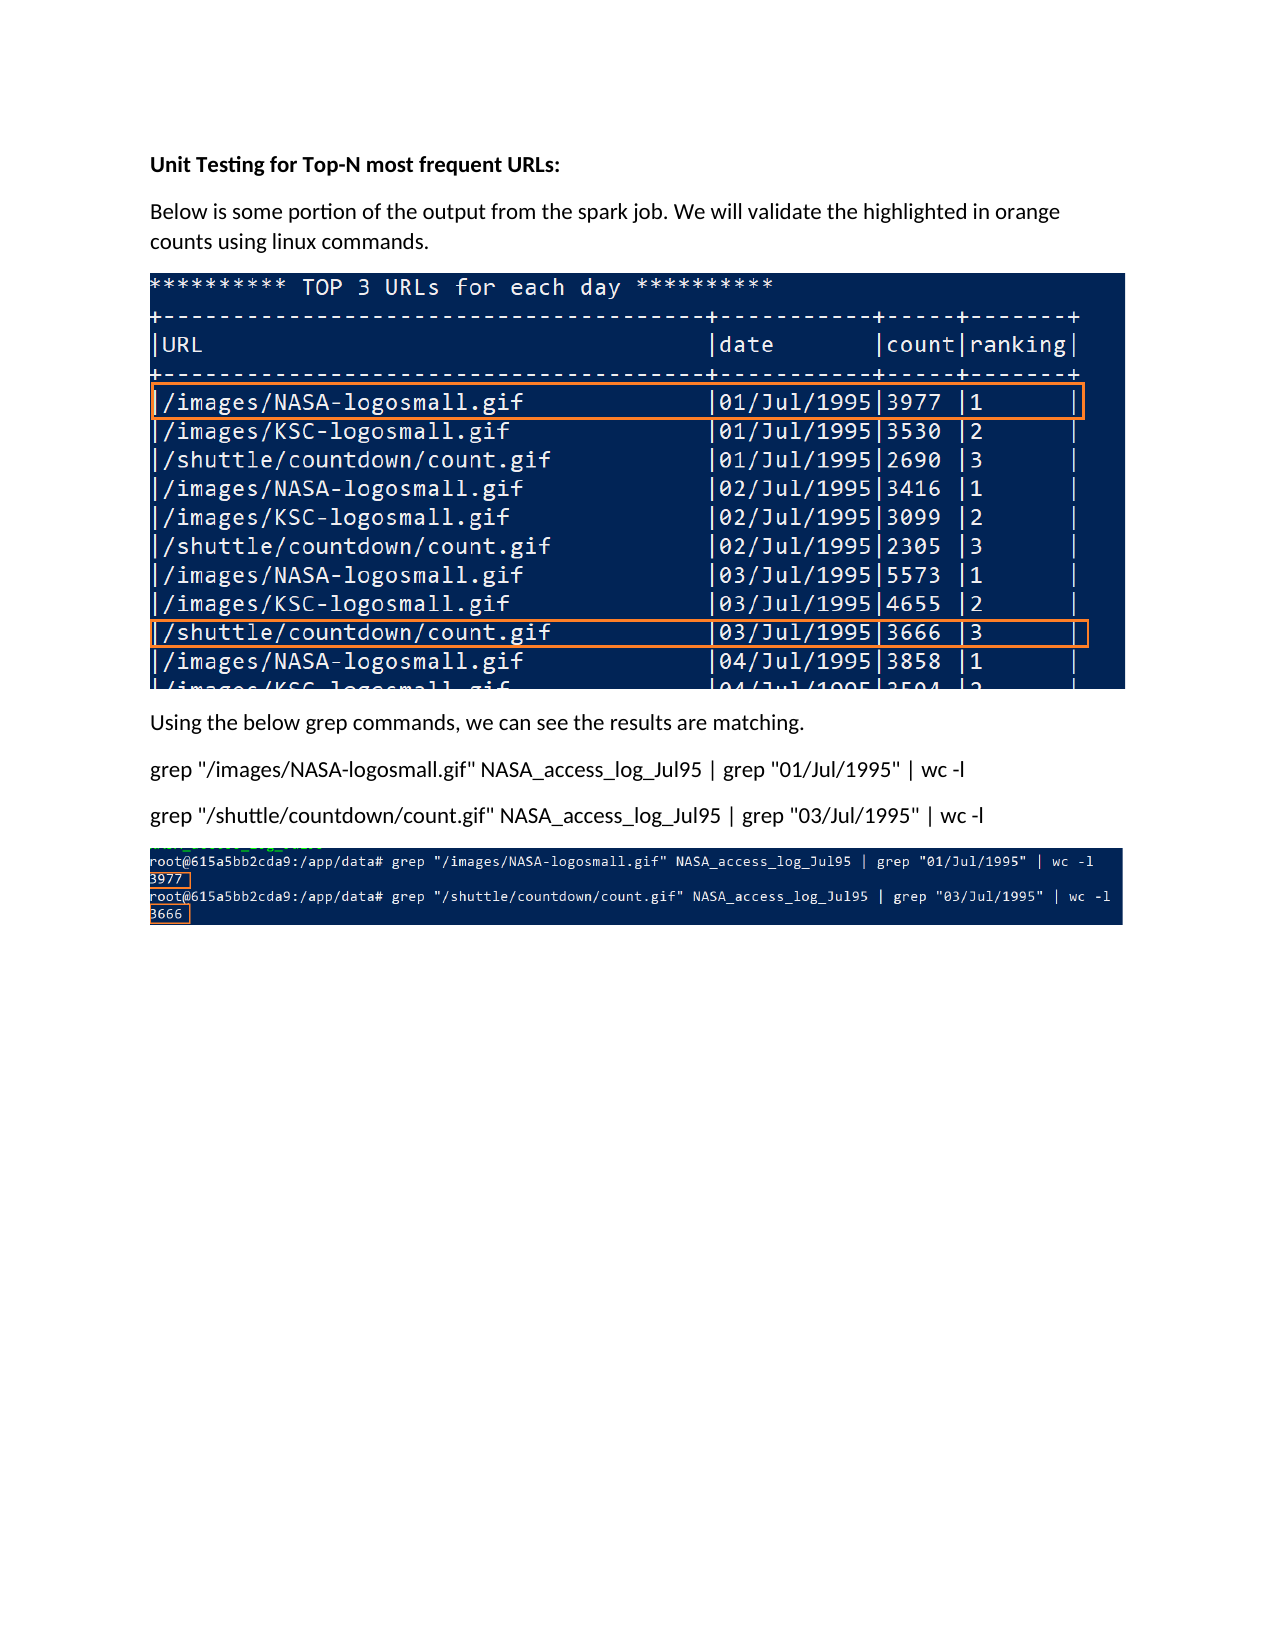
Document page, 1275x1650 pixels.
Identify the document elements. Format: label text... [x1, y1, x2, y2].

text grep "/shuttle/countdown/count.gif" NASA_access_log_Jul95 | grep "03/Jul/1995" | wc -l [150, 802, 1125, 829]
text Unit Testing for Top-N most frequent URLs: [150, 150, 1125, 178]
picture [150, 273, 1125, 689]
picture [150, 848, 1123, 925]
text Using the below grep commands, we can see the results are matching. [150, 708, 1125, 736]
text Below is some portion of the output from the spark job. We will validate the highlighted in orange counts using linux commands. [150, 197, 1125, 255]
text grep "/images/NASA-logosmall.gif" NASA_access_log_Jul95 | grep "01/Jul/1995" | wc -l [150, 755, 1125, 783]
